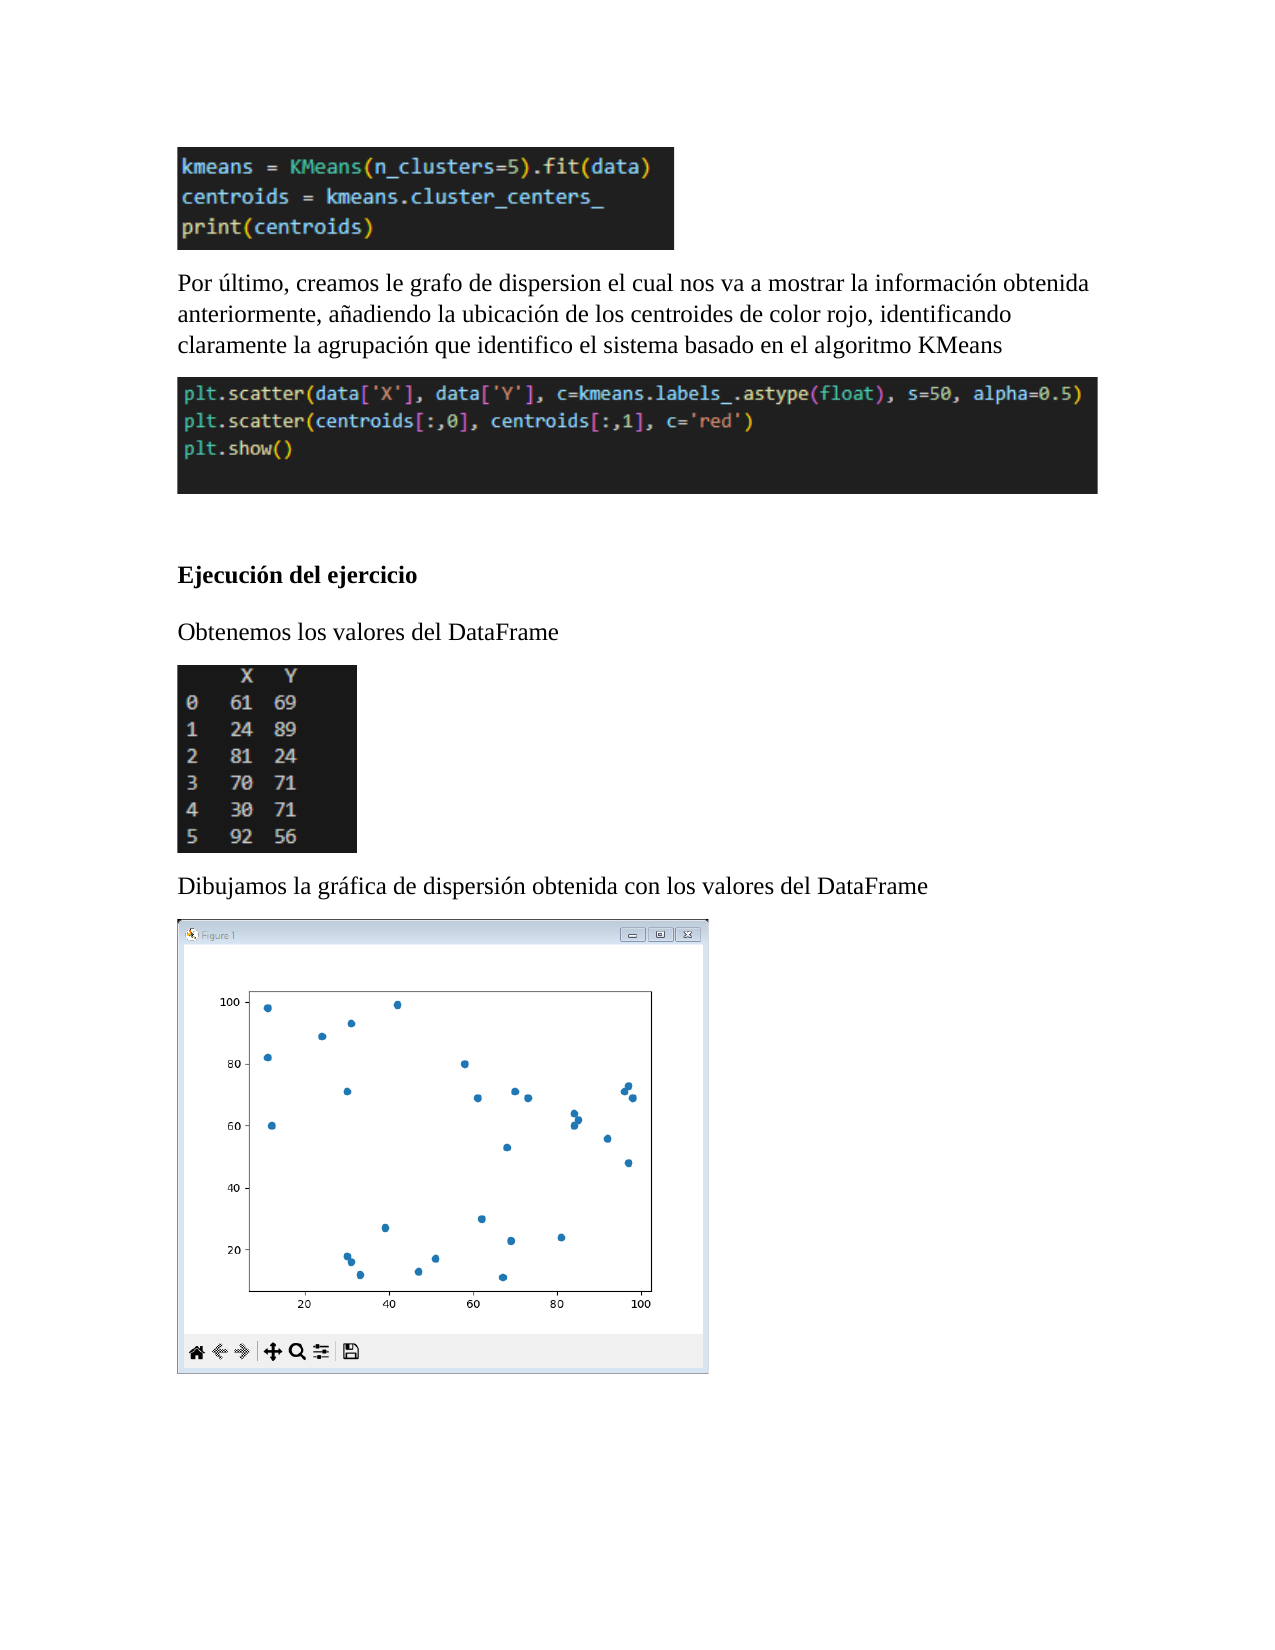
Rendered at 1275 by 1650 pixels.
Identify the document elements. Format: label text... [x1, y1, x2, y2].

subtitle Ejecución del ejercicio [177, 560, 1098, 588]
text Por último, creamos le grafo de dispersion el cual nos va a mostrar la información obtenida anteriormente, añadiendo la ubicación de los centroides de color rojo, identificando claramente la agrupación que identifico el sistema basado en el algoritmo KMeans [177, 268, 1098, 359]
text Obtenemos los valores del DataFrame [177, 617, 1098, 646]
text Dibujamos la gráfica de dispersión obtenida con los valores del DataFrame [177, 871, 1098, 900]
